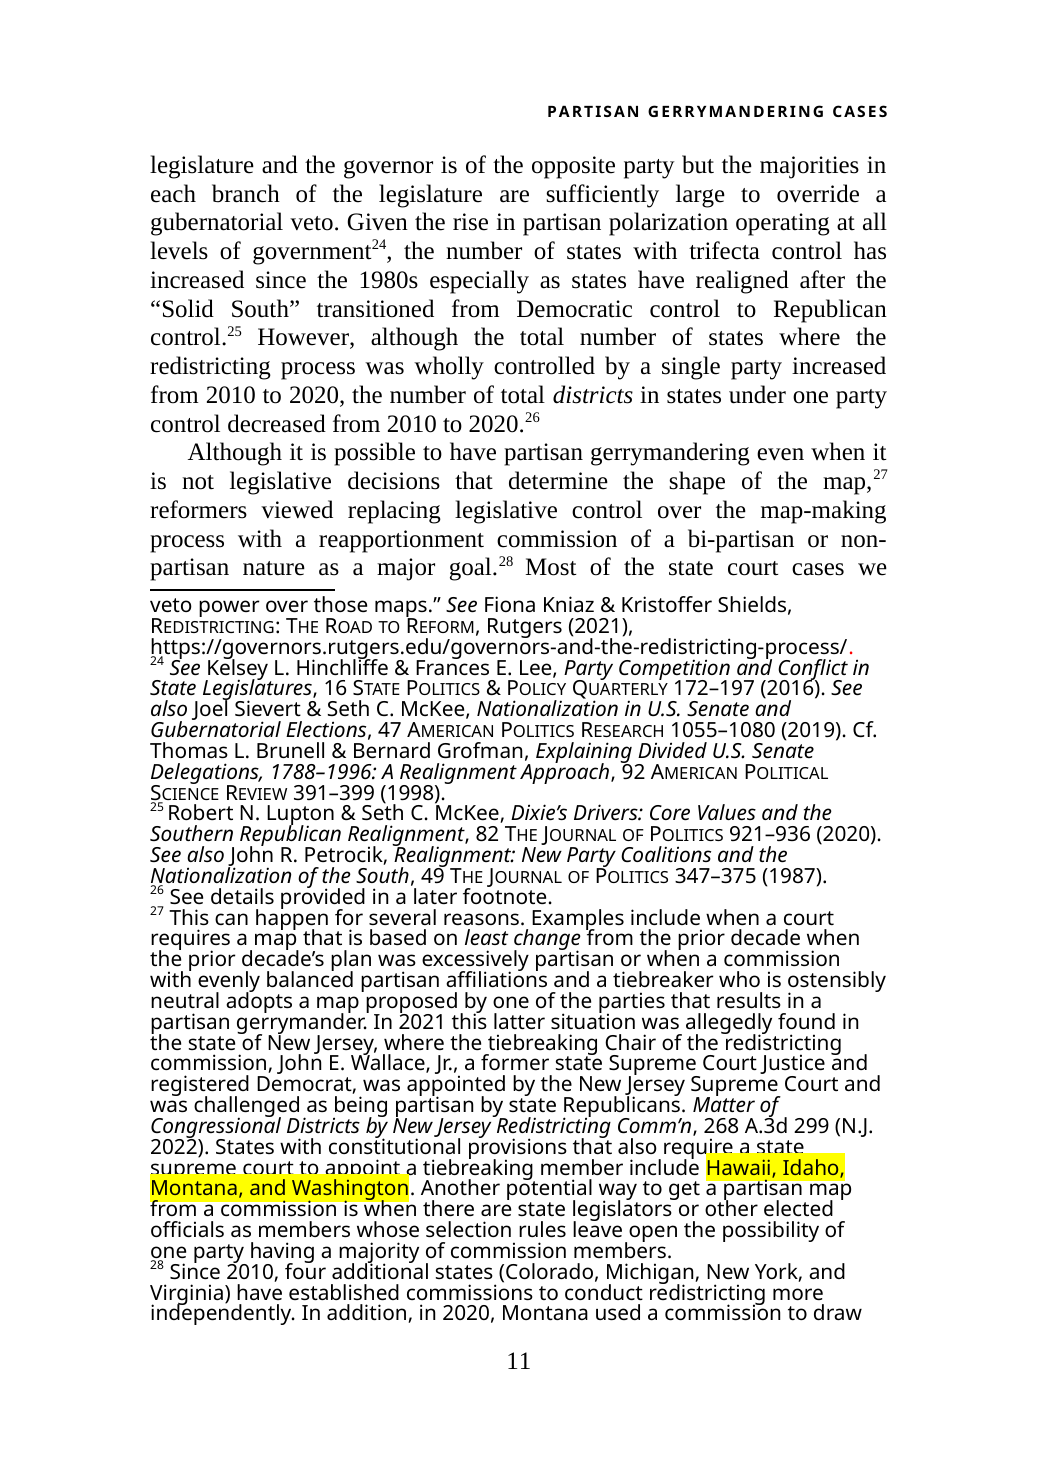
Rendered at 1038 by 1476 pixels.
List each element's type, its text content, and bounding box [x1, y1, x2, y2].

text Common sense and the empirical evidence tells us that the likelihood of partisan gerrymandering is highest in situations where one political party fully controls the redistricting process. The most common way in which full party control occurs is with what is called trifecta control, where the map is legislatively drawn and both branches of the legislature and the governor are under the control of the same party, but it can also occur even without trifecta control if the governor has no veto power over a redistricting map, or if one party controls both branches of the legislature and the governor is of the opposite party but the majorities in each branch of the legislature are sufficiently large to override a gubernatorial veto. Given the rise in partisan polarization operating at all levels of government, the number of states with trifecta control has increased since the 1980s especially as states have realigned after the “Solid South” transitioned from Democratic control to Republican control. However, although the total number of states where the redistricting process was wholly controlled by a single party increased from 2010 to 2020, the number of total districts in states under one party control decreased from 2010 to 2020. [150, 150, 887, 437]
text Although it is possible to have partisan gerrymandering even when it is not legislative decisions that determine the shape of the map, reformers viewed replacing legislative control over the map-making process with a reapportionment commission of a bi-partisan or non-partisan nature as a major goal. Most of the state court cases we consider from the 2020s redistricting round involved states where the legislature is the primary redistricting authority. The belief in the need for institutional reform of the redistricting process only increased after the Supreme Court’s decision in Rucho. [150, 437, 887, 581]
